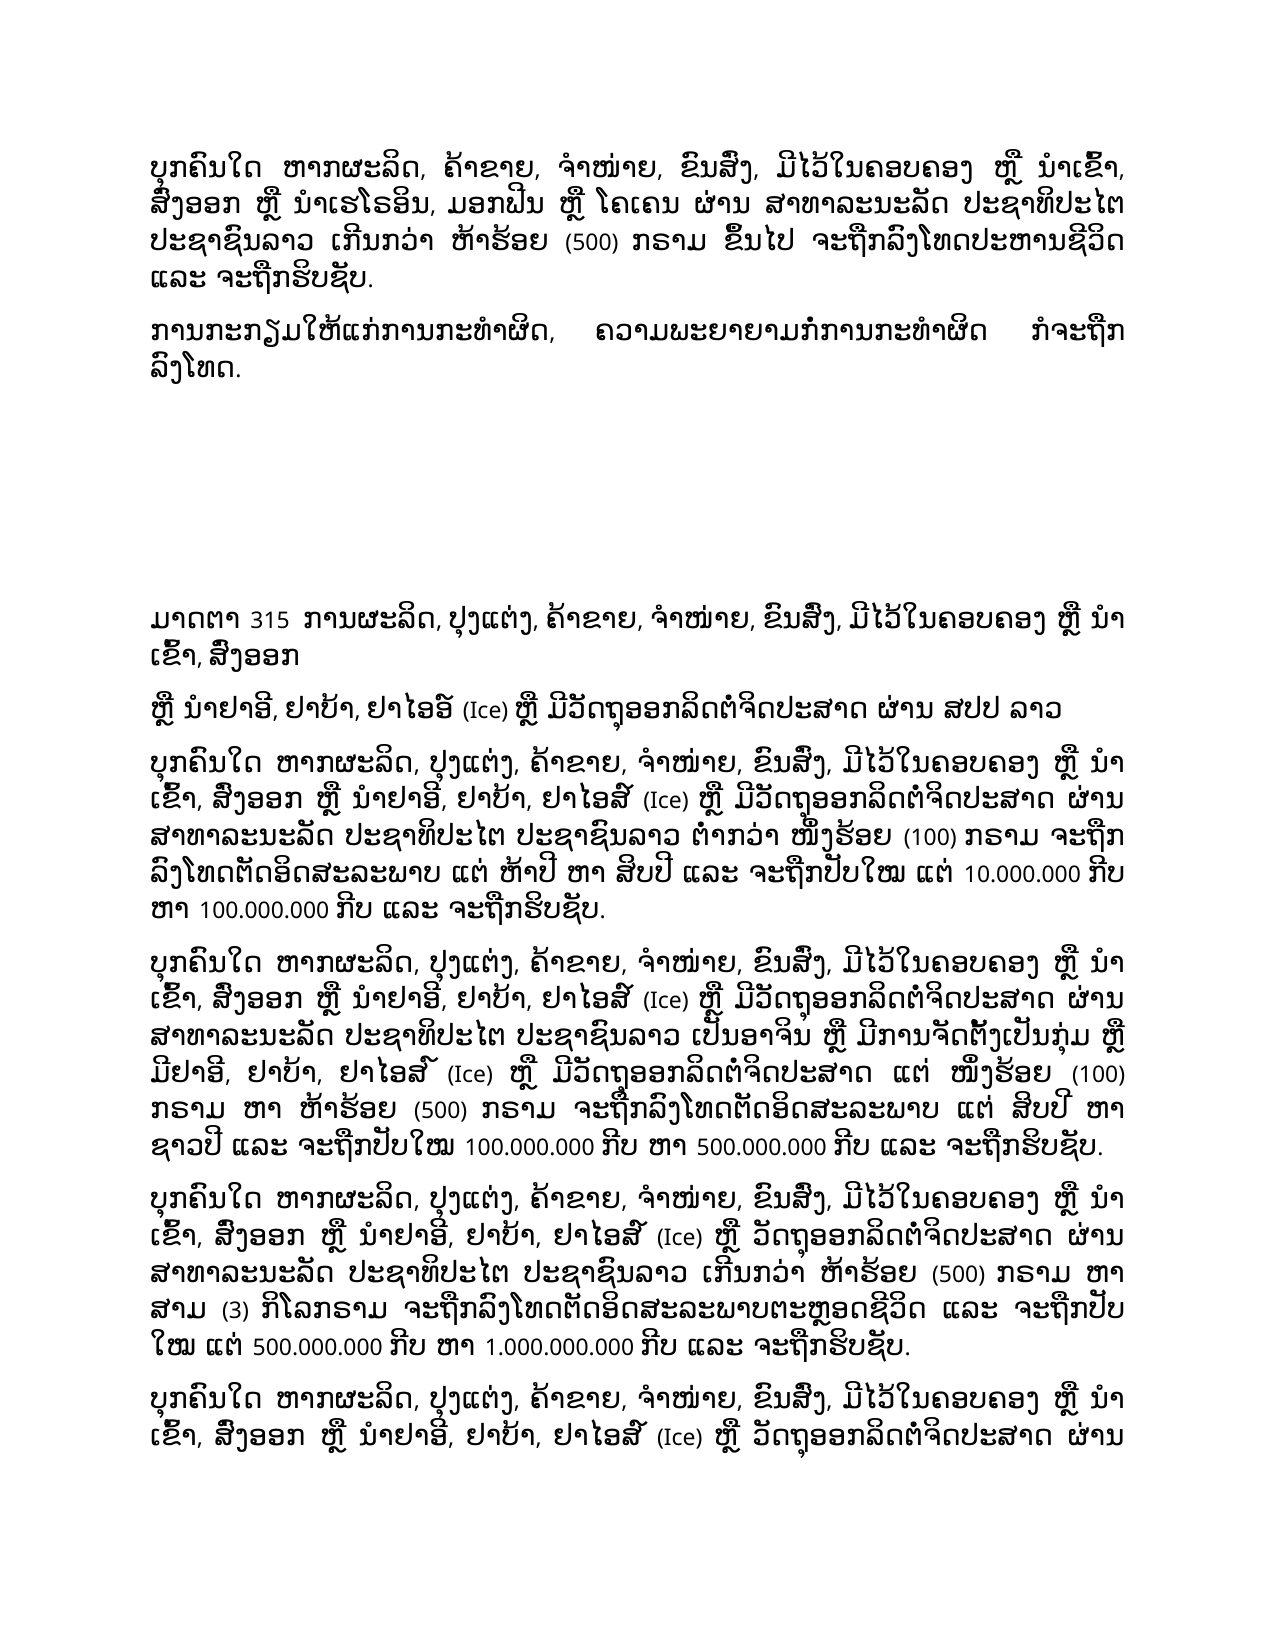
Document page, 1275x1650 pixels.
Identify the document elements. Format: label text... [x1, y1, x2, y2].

text ຫຼື ນຳຢາອີ, ຢາບ້າ, ຢາໄອອ໌ (Ice) ຫຼື ມີວັດຖຸອອກລິດຕໍ່ຈິດປະສາດ ຜ່ານ ສປປ ລາວ [150, 692, 1125, 726]
text ການກະກຽມໃຫ້ແກ່ການກະທຳຜິດ, ຄວາມພະຍາຍາມກໍ່ການກະທຳຜິດ ກໍຈະຖືກລົງໂທດ. [150, 313, 1125, 384]
text ມາດຕາ 315 ການຜະລິດ, ປຸງແຕ່ງ, ຄ້າຂາຍ, ຈຳໜ່າຍ, ຂົນສົ່ງ, ມີໄວ້ໃນຄອບຄອງ ຫຼື ນຳເຂົ້າ, ສົ່ງອອກ [150, 602, 1125, 672]
text ບຸກຄົນໃດ ຫາກຜະລິດ, ປຸງແຕ່ງ, ຄ້າຂາຍ, ຈຳໜ່າຍ, ຂົນສົ່ງ, ມີໄວ້ໃນຄອບຄອງ ຫຼື ນຳເຂົ້າ, ສົ່ງອອກ ຫຼື ນຳຢາອີ, ຢາບ້າ, ຢາໄອສ໌ (Ice) ຫຼື ວັດຖຸອອກລິດຕໍ່ຈິດປະສາດ ຜ່ານ ສາທາລະນະລັດ ປະຊາທິປະໄຕ ປະຊາຊົນລາວ ເກີນກວ່າ ຫ້າຮ້ອຍ (500) ກຣາມ ຫາ ສາມ (3) ກິໂລກຣາມ ຈະຖືກລົງໂທດຕັດອິດສະລະພາບຕະຫຼອດຊີວິດ ແລະ ຈະຖືກປັບໃໝ ແຕ່ 500.000.000 ກີບ ຫາ 1.000.000.000 ກີບ ແລະ ຈະຖືກຮິບຊັບ. [150, 1182, 1125, 1362]
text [150, 1382, 1125, 1452]
text ບຸກຄົນໃດ ຫາກຜະລິດ, ຄ້າຂາຍ, ຈຳໜ່າຍ, ຂົນສົ່ງ, ມີໄວ້ໃນຄອບຄອງ ຫຼື ນຳເຂົ້າ, ສົ່ງອອກ ຫຼື ນຳເຮໂຣອິນ, ມອກຟີນ ຫຼື ໂຄເຄນ ຜ່ານ ສາທາລະນະລັດ ປະຊາທິປະໄຕ ປະຊາຊົນລາວ ເກີນກວ່າ ຫ້າຮ້ອຍ (500) ກຣາມ ຂຶ້ນໄປ ຈະຖືກລົງໂທດປະຫານຊີວິດ ແລະ ຈະຖືກຮິບຊັບ. [150, 150, 1125, 294]
text ບຸກຄົນໃດ ຫາກຜະລິດ, ປຸງແຕ່ງ, ຄ້າຂາຍ, ຈຳໜ່າຍ, ຂົນສົ່ງ, ມີໄວ້ໃນຄອບຄອງ ຫຼື ນຳເຂົ້າ, ສົ່ງອອກ ຫຼື ນຳຢາອີ, ຢາບ້າ, ຢາໄອສ໌ (Ice) ຫຼື ມີວັດຖຸອອກລິດຕໍ່ຈິດປະສາດ ຜ່ານ ສາທາລະນະລັດ ປະຊາທິປະໄຕ ປະຊາຊົນລາວ ເປັນອາຈິນ ຫຼື ມີການຈັດຕັ້ງເປັນກຸ່ມ ຫຼື ມີຢາອີ, ຢາບ້າ, ຢາໄອສ໌ (Ice) ຫຼື ມີວັດຖຸອອກລິດຕໍ່ຈິດປະສາດ ແຕ່ ໜຶ່ງຮ້ອຍ (100) ກຣາມ ຫາ ຫ້າຮ້ອຍ (500) ກຣາມ ຈະຖືກລົງໂທດຕັດອິດສະລະພາບ ແຕ່ ສິບປີ ຫາ ຊາວປີ ແລະ ຈະຖືກປັບໃໝ 100.000.000 ກີບ ຫາ 500.000.000 ກີບ ແລະ ຈະຖືກຮິບຊັບ. [150, 945, 1125, 1162]
text ບຸກຄົນໃດ ຫາກຜະລິດ, ປຸງແຕ່ງ, ຄ້າຂາຍ, ຈຳໜ່າຍ, ຂົນສົ່ງ, ມີໄວ້ໃນຄອບຄອງ ຫຼື ນຳເຂົ້າ, ສົ່ງອອກ ຫຼື ນຳຢາອີ, ຢາບ້າ, ຢາໄອສ໌ (Ice) ຫຼື ມີວັດຖຸອອກລິດຕໍ່ຈິດປະສາດ ຜ່ານ ສາທາລະນະລັດ ປະຊາທິປະໄຕ ປະຊາຊົນລາວ ຕ່ຳກວ່າ ໜຶ່ງຮ້ອຍ (100) ກຣາມ ຈະຖືກລົງໂທດຕັດອິດສະລະພາບ ແຕ່ ຫ້າປີ ຫາ ສິບປີ ແລະ ຈະຖືກປັບໃໝ ແຕ່ 10.000.000 ກີບ ຫາ 100.000.000 ກີບ ແລະ ຈະຖືກຮິບຊັບ. [150, 745, 1125, 926]
